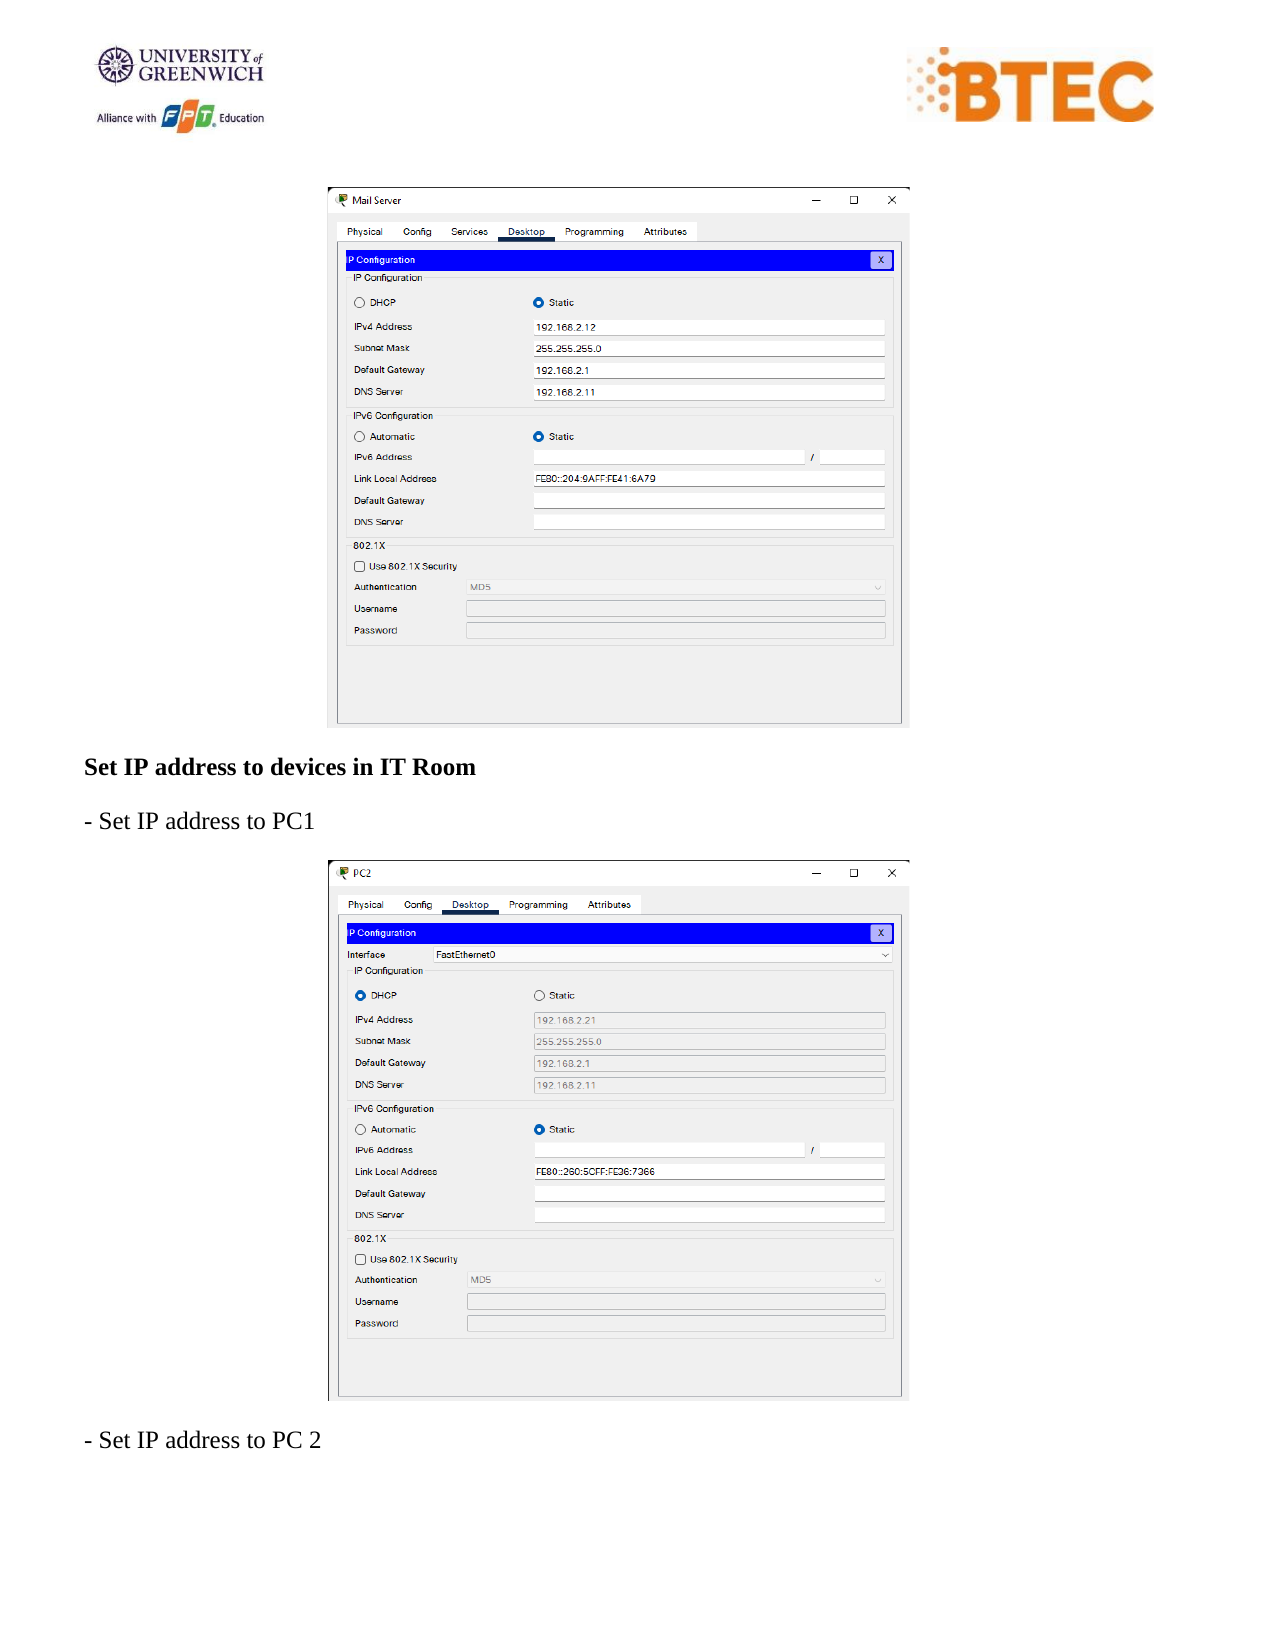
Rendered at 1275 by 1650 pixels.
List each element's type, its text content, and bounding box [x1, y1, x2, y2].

picture [328, 860, 910, 1401]
text - Set IP address to PC1 [84, 806, 1153, 835]
text - Set IP address to PC 2 [84, 1425, 1153, 1454]
picture [327, 187, 910, 728]
picture [83, 32, 277, 144]
picture [906, 47, 1154, 122]
text Set IP address to devices in IT Room [84, 752, 1153, 781]
